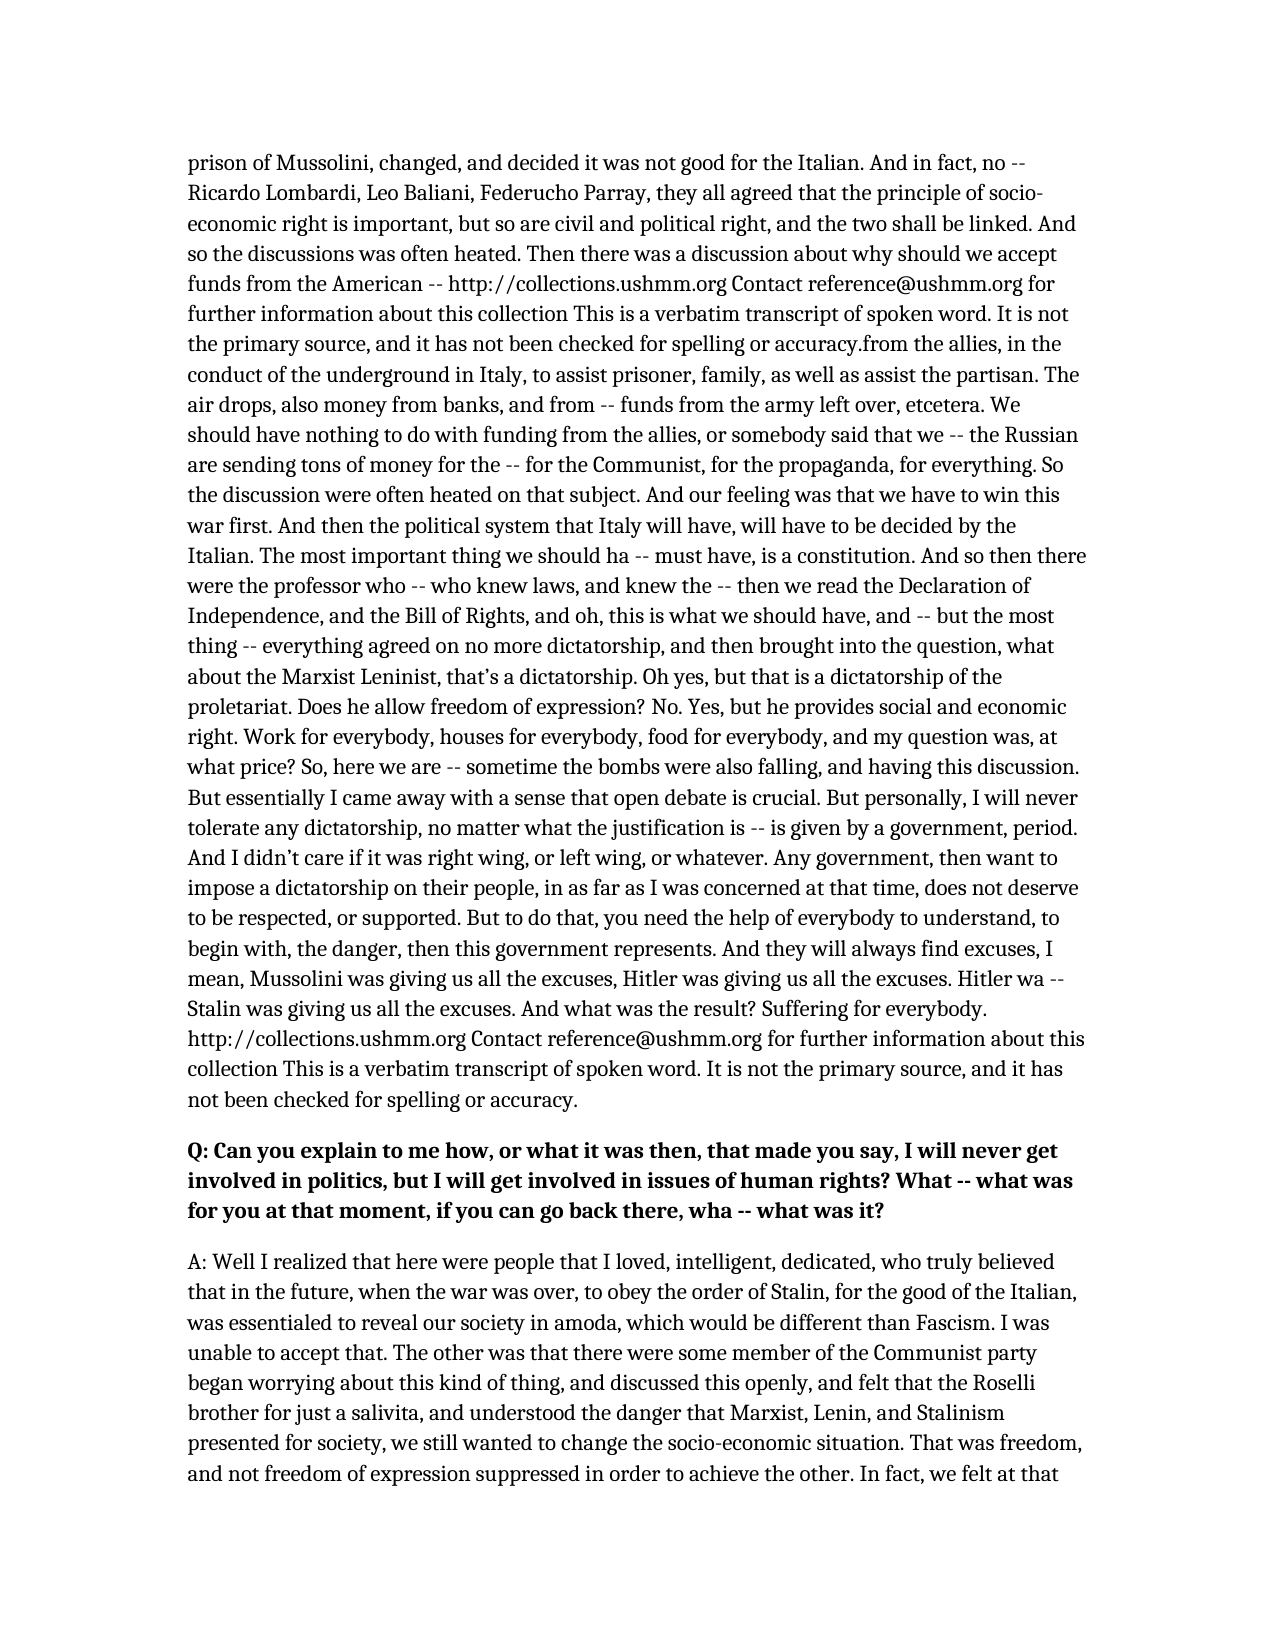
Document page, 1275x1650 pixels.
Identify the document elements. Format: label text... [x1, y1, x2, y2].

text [187, 150, 1087, 1113]
text Q: Can you explain to me how, or what it was then, that made you say, I will never get involved in politics, but I will get involved in issues of human rights? What -- what was for you at that moment, if you can go back there, wha -- what was it? [187, 1137, 1087, 1224]
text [187, 1249, 1087, 1487]
